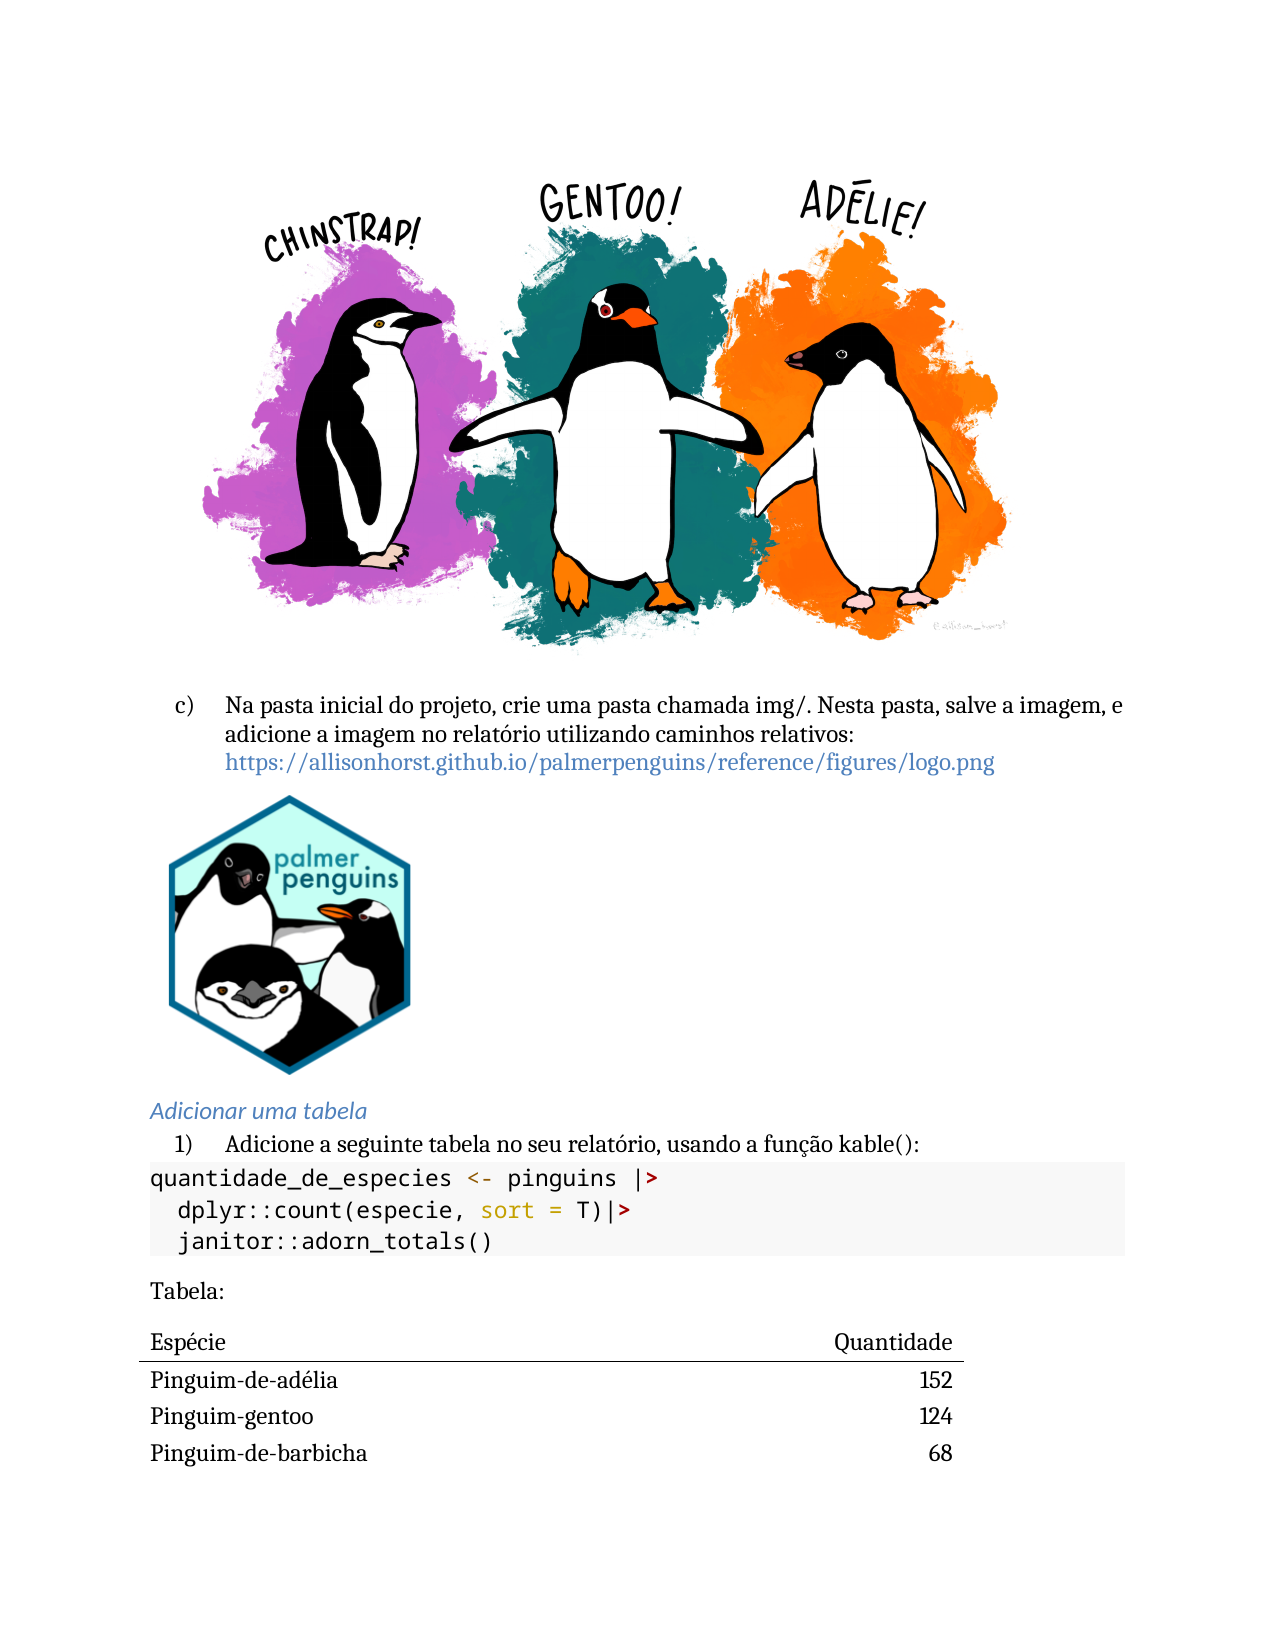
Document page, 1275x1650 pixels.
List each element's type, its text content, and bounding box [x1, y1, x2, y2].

picture [291, 1006, 411, 1075]
table_cell Pinguim-gentoo [139, 1399, 551, 1435]
picture [168, 1006, 288, 1075]
list Adicione a seguinte tabela no seu relatório, usando a função kable(): [175, 1130, 1125, 1158]
text Tabela: [150, 1277, 1125, 1306]
picture [175, 804, 404, 1065]
table_cell Pinguim-de-adélia [139, 1362, 551, 1398]
table_cell 152 [551, 1362, 964, 1398]
table_cell 124 [551, 1399, 964, 1435]
table_cell Pinguim-de-barbicha [139, 1435, 551, 1471]
list Na pasta inicial do projeto, crie uma pasta chamada img/. Nesta pasta, salve a imagem, e adicione a imagem no relatório utilizando caminhos relativos: https://allisonhorst.github.io/palmerpenguins/reference/figures/logo.png [175, 691, 1125, 777]
subtitle Adicionar uma tabela [150, 1096, 1125, 1126]
picture [168, 795, 288, 864]
table_header Espécie [139, 1324, 551, 1361]
text quantidade_de_especies <- pinguins |> dplyr::count(especie, sort = T)|> janitor::adorn_totals() [150, 1162, 1125, 1256]
picture [291, 795, 411, 864]
table_header Quantidade [551, 1324, 964, 1361]
picture [168, 150, 1044, 672]
table_cell 68 [551, 1435, 964, 1471]
